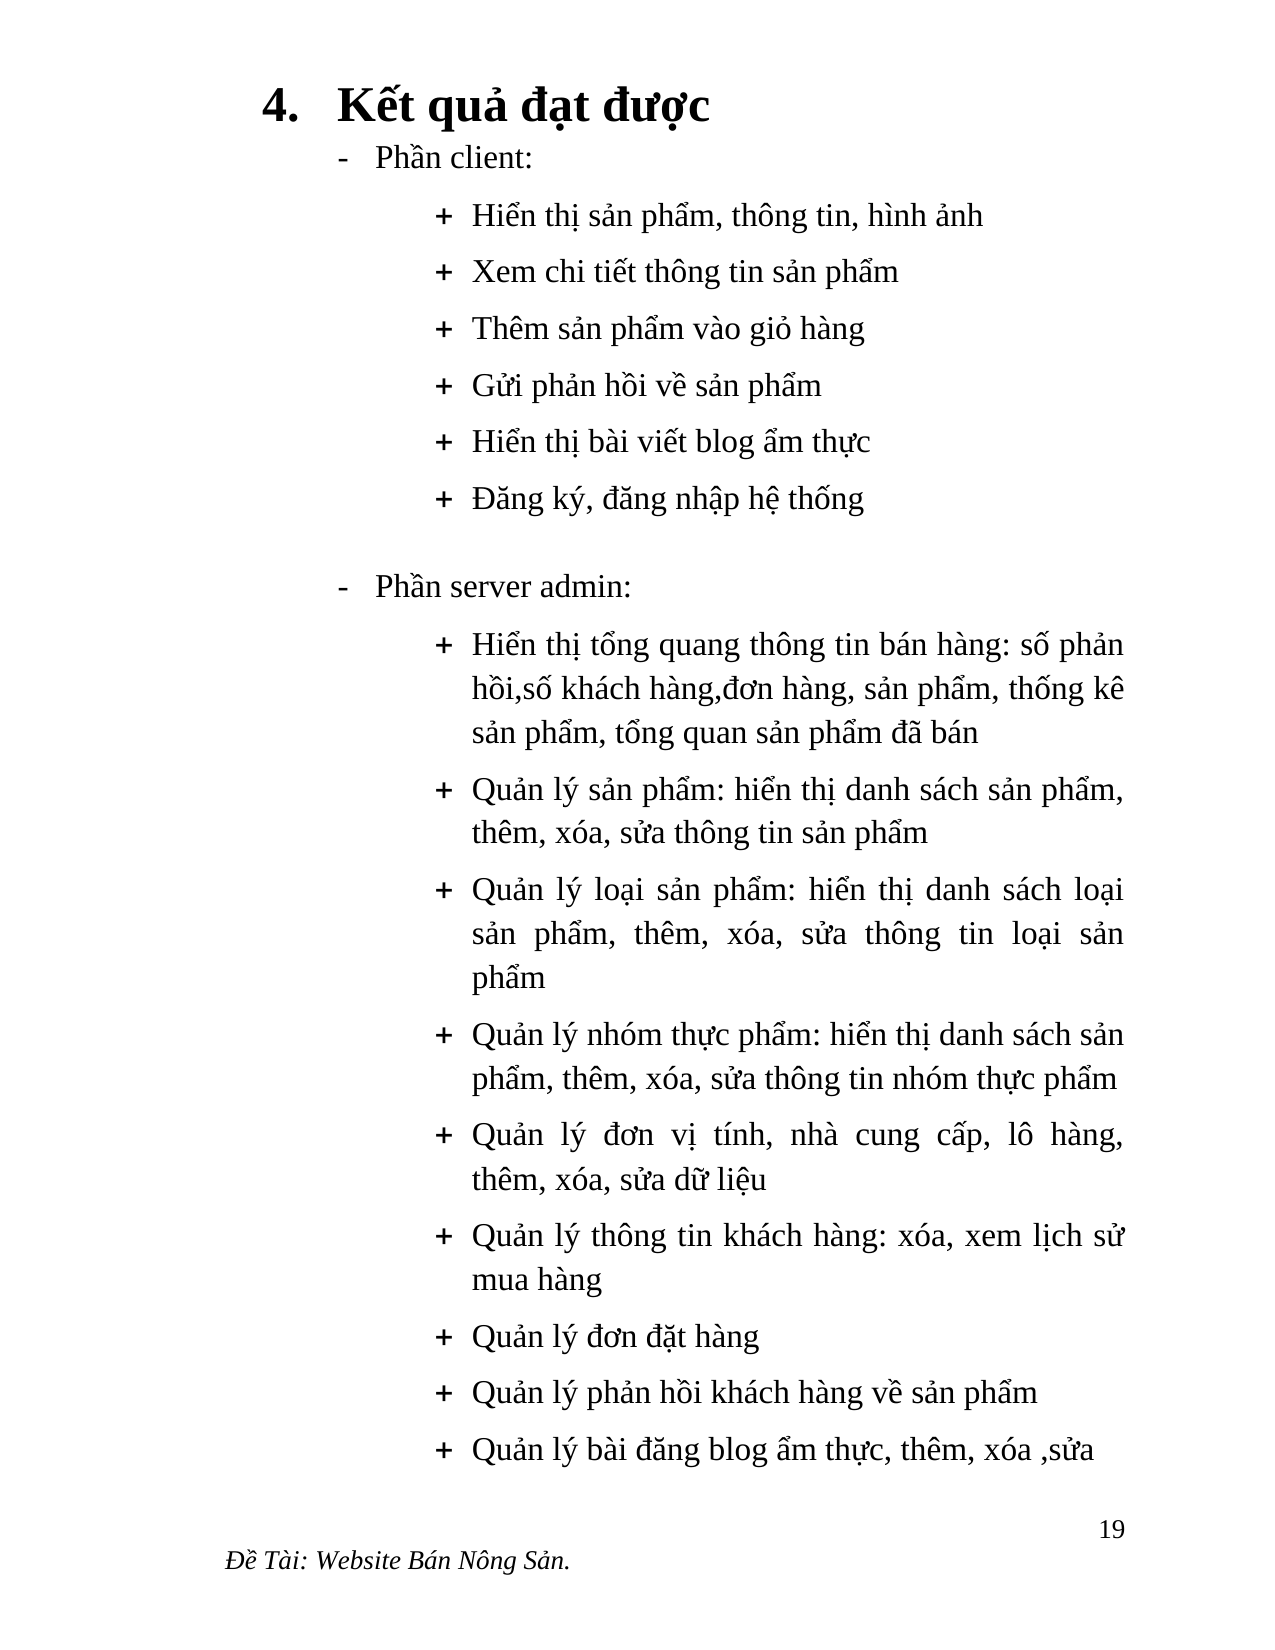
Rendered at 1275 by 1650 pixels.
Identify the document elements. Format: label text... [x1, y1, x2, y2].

list Quản lý phản hồi khách hàng về sản phẩm [434, 1372, 1125, 1411]
list Kết quả đạt được [262, 75, 1125, 132]
list Quản lý bài đăng blog ẩm thực, thêm, xóa ,sửa [434, 1429, 1125, 1467]
list Phần server admin: [337, 566, 1125, 604]
list Quản lý đơn đặt hàng [434, 1316, 1125, 1354]
list Phần client: [337, 137, 1125, 175]
list Hiển thị sản phẩm, thông tin, hình ảnh [434, 195, 1125, 233]
list Thêm sản phẩm vào giỏ hàng [434, 308, 1125, 347]
list Quản lý thông tin khách hàng: xóa, xem lịch sử mua hàng [434, 1215, 1125, 1298]
list Quản lý đơn vị tính, nhà cung cấp, lô hàng, thêm, xóa, sửa dữ liệu [434, 1115, 1125, 1197]
list Đăng ký, đăng nhập hệ thống [434, 478, 1125, 516]
list Quản lý nhóm thực phẩm: hiển thị danh sách sản phẩm, thêm, xóa, sửa thông tin nhóm thực phẩm [434, 1014, 1125, 1096]
list Hiển thị bài viết blog ẩm thực [434, 421, 1125, 460]
list Hiển thị tổng quang thông tin bán hàng: số phản hồi,số khách hàng,đơn hàng, sản phẩm, thống kê sản phẩm, tổng quan sản phẩm đã bán [434, 624, 1125, 751]
list Quản lý loại sản phẩm: hiển thị danh sách loại sản phẩm, thêm, xóa, sửa thông tin loại sản phẩm [434, 869, 1125, 996]
list Xem chi tiết thông tin sản phẩm [434, 252, 1125, 290]
list Gửi phản hồi về sản phẩm [434, 365, 1125, 403]
list Quản lý sản phẩm: hiển thị danh sách sản phẩm, thêm, xóa, sửa thông tin sản phẩm [434, 769, 1125, 851]
